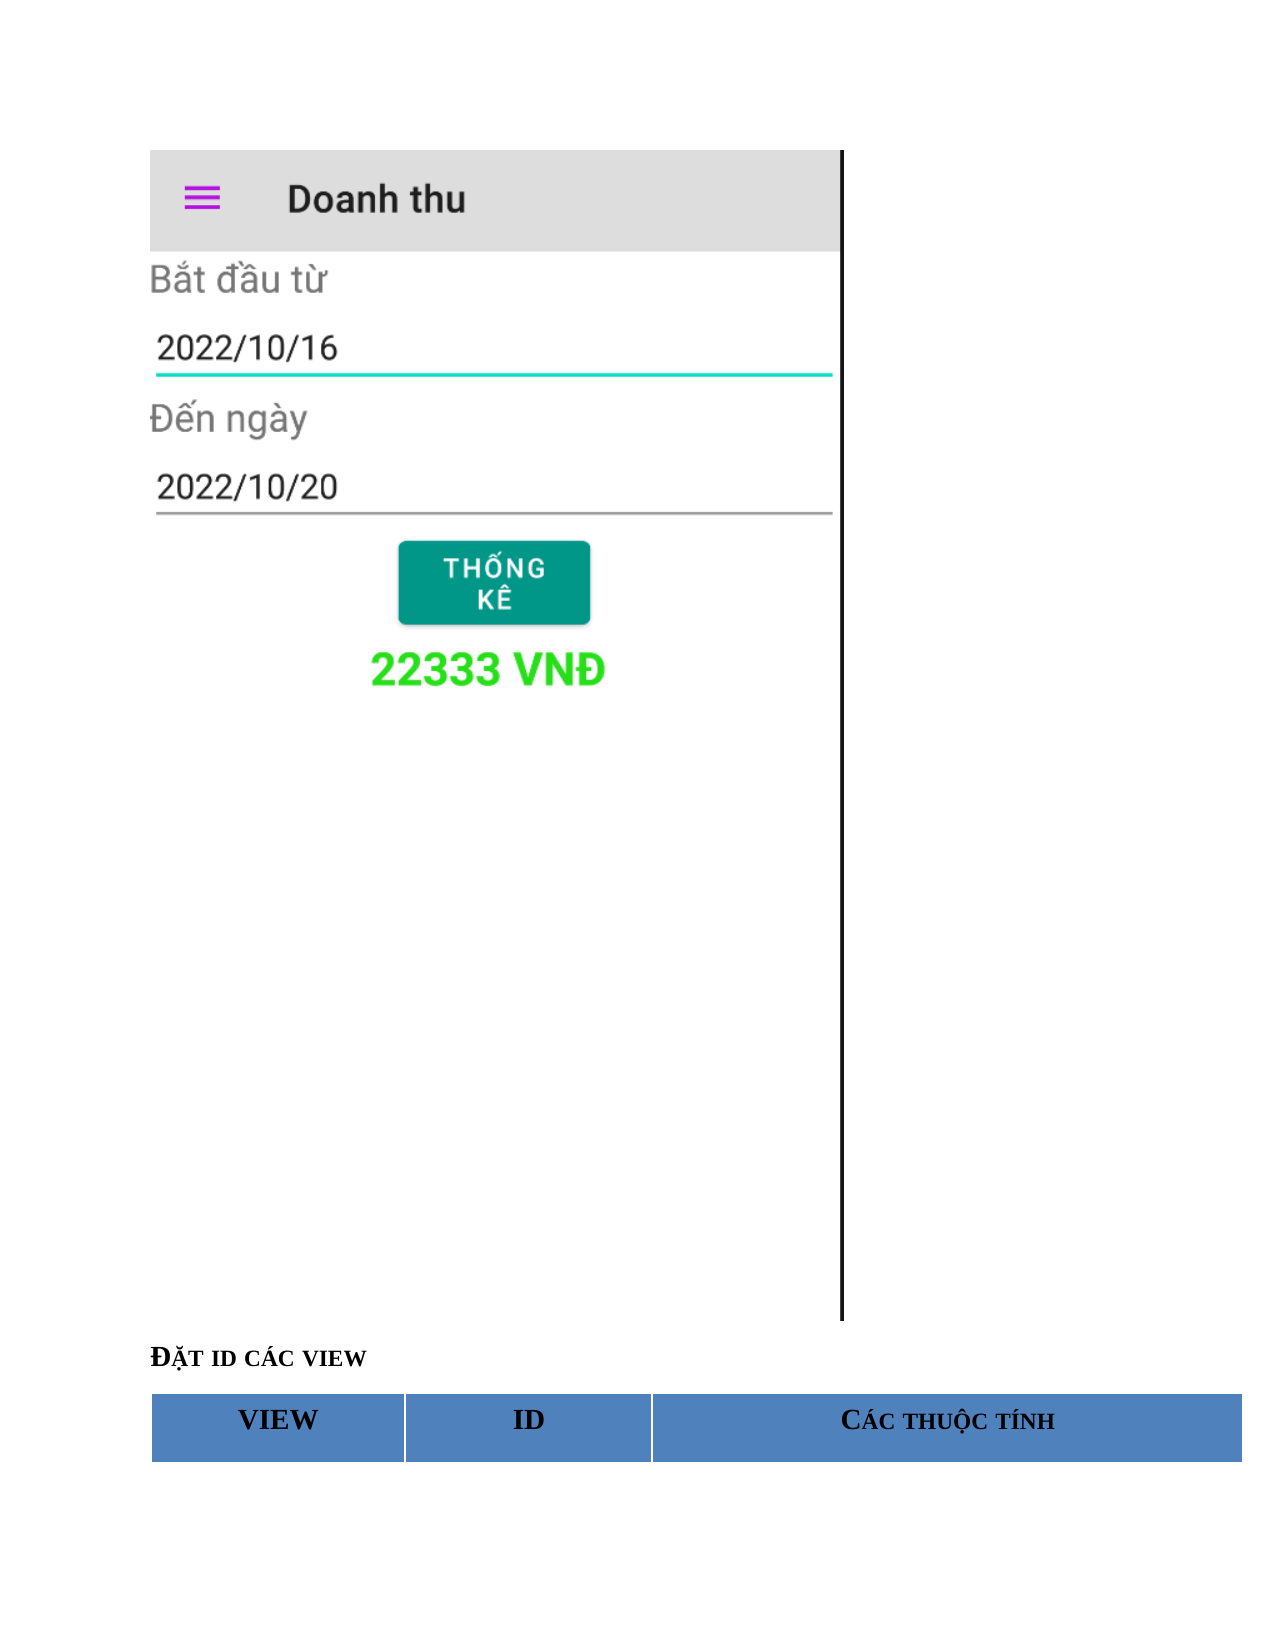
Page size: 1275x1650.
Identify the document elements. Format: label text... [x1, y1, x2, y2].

table_header ID [406, 1394, 651, 1462]
picture [150, 150, 844, 1321]
table_header VIEW [152, 1394, 404, 1462]
table_header Các thuộc tính [653, 1394, 1242, 1462]
text Đặt id các view [150, 1339, 1125, 1373]
